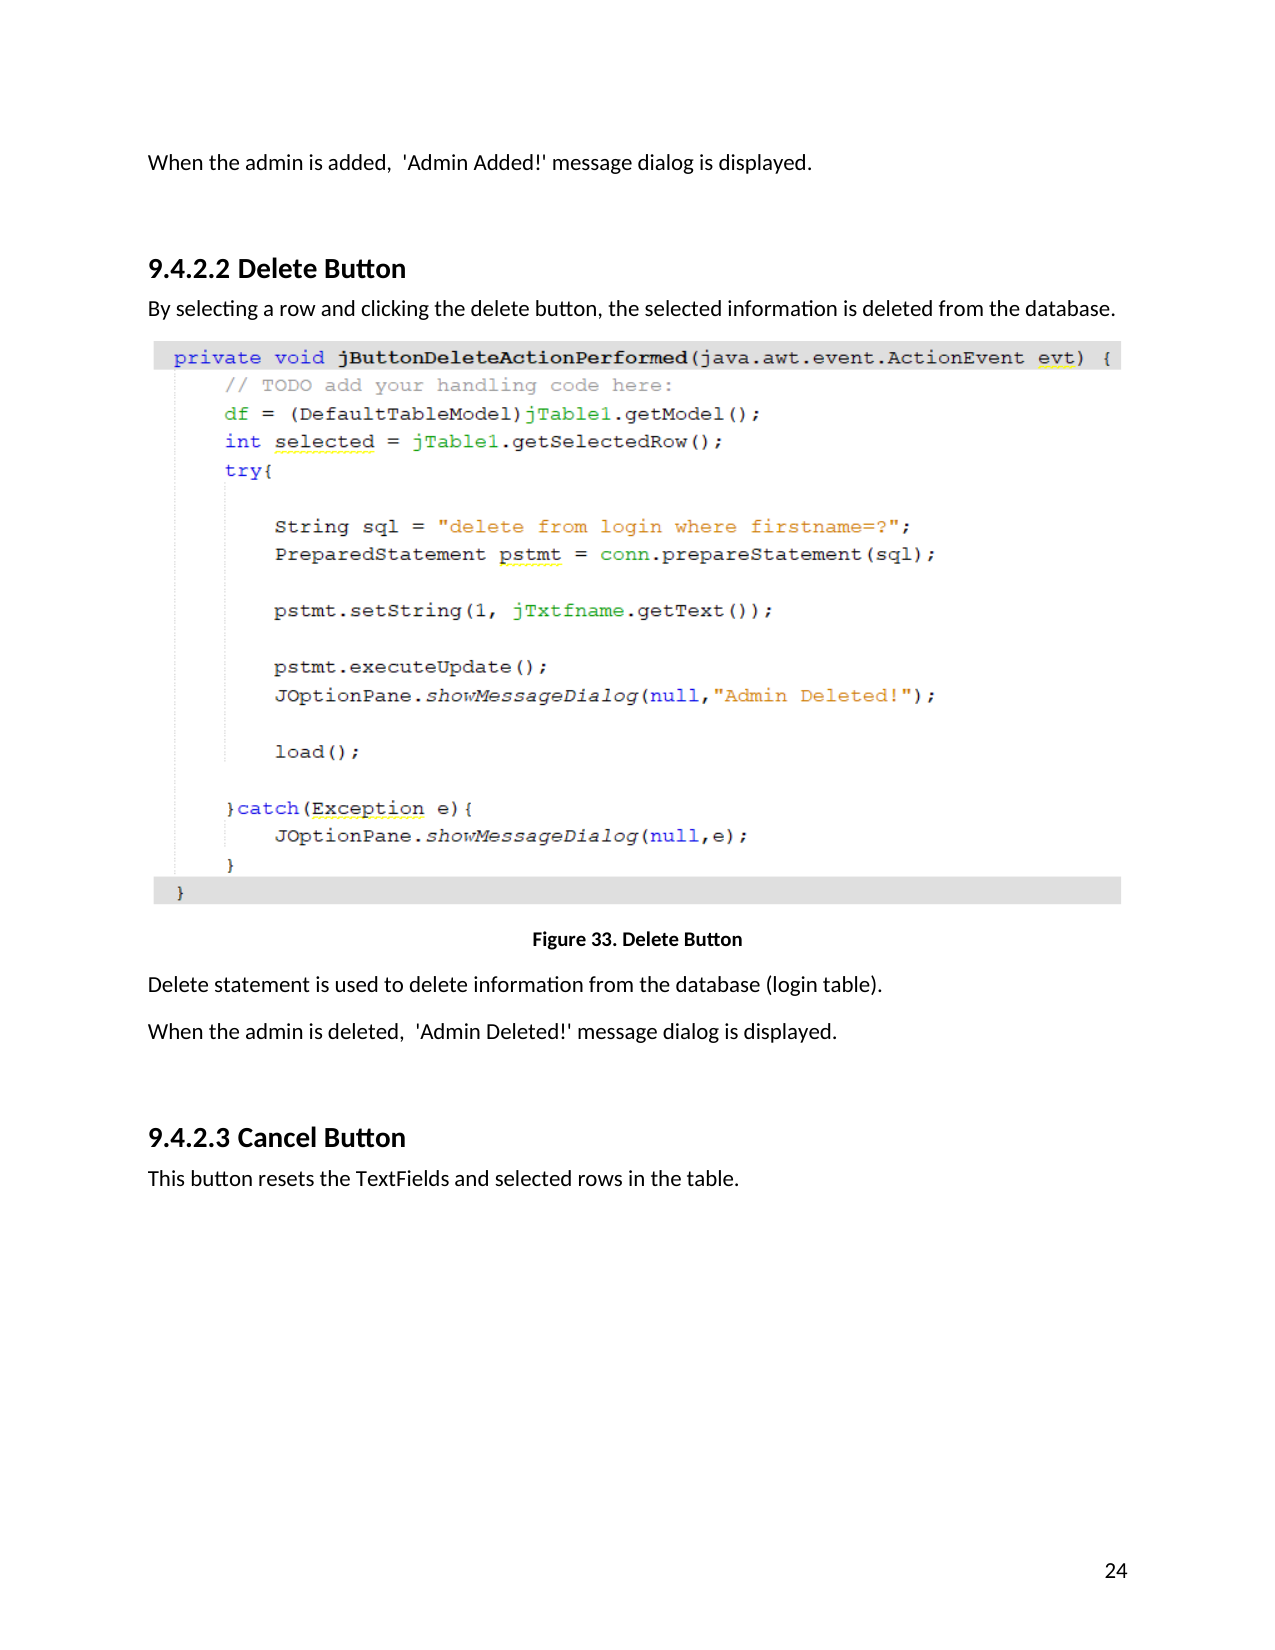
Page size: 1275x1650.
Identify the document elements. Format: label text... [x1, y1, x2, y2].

subtitle Delete Button [148, 250, 1127, 285]
text When the admin is deleted, 'Admin Deleted!' message dialog is displayed. [148, 1017, 1127, 1045]
text Figure 33. Delete Button [148, 926, 1127, 952]
text When the admin is added, 'Admin Added!' message dialog is displayed. [148, 148, 1127, 176]
picture [153, 341, 1122, 908]
text By selecting a row and clicking the delete button, the selected information is deleted from the database. [148, 294, 1127, 322]
text This button resets the TextFields and selected rows in the table. [148, 1164, 1127, 1192]
subtitle Cancel Button [148, 1119, 1127, 1155]
text Delete statement is used to delete information from the database (login table). [148, 970, 1127, 998]
